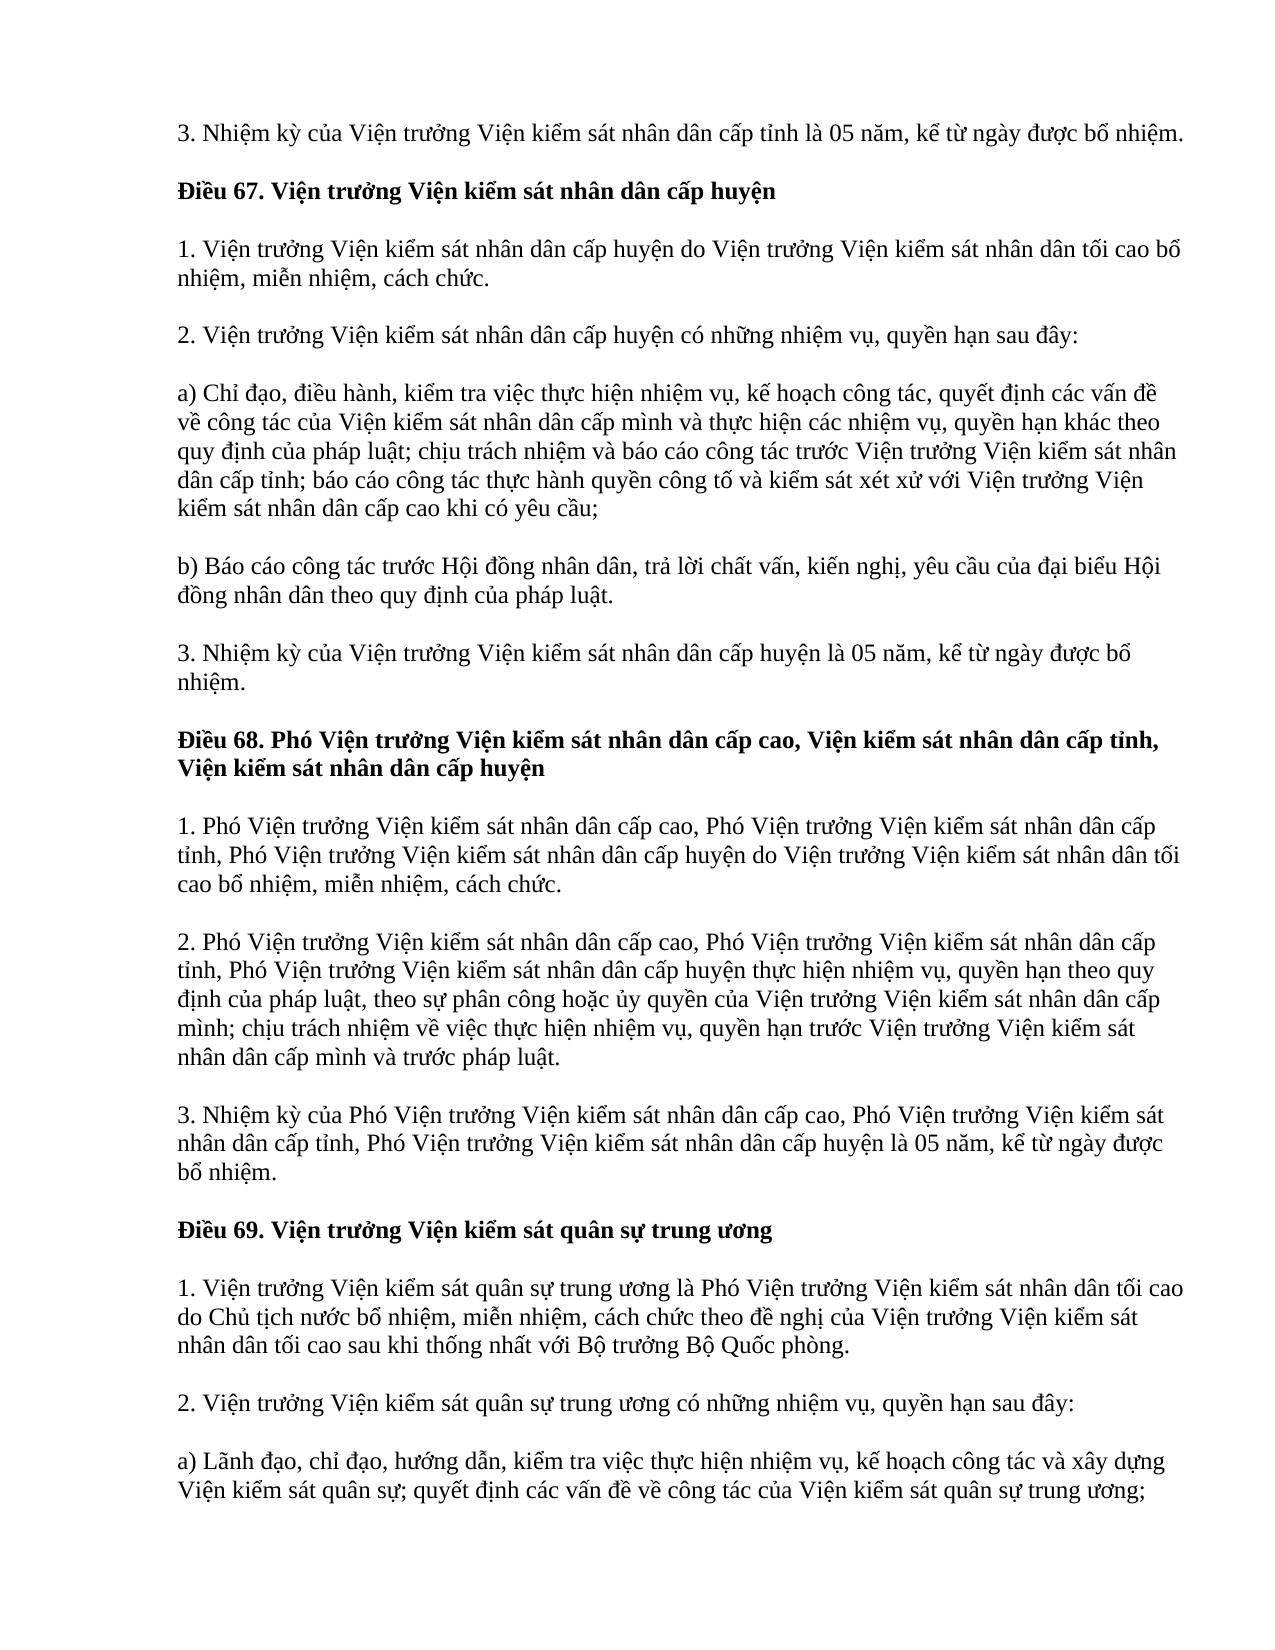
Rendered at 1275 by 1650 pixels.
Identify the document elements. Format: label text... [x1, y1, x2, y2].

text Điều 67. Viện trưởng Viện kiểm sát nhân dân cấp huyện [177, 176, 1186, 205]
text 1. Phó Viện trưởng Viện kiểm sát nhân dân cấp cao, Phó Viện trưởng Viện kiểm sát nhân dân cấp tỉnh, Phó Viện trưởng Viện kiểm sát nhân dân cấp huyện do Viện trưởng Viện kiểm sát nhân dân tối cao bổ nhiệm, miễn nhiệm, cách chức. [177, 811, 1186, 898]
text a) Chỉ đạo, điều hành, kiểm tra việc thực hiện nhiệm vụ, kế hoạch công tác, quyết định các vấn đề về công tác của Viện kiểm sát nhân dân cấp mình và thực hiện các nhiệm vụ, quyền hạn khác theo quy định của pháp luật; chịu trách nhiệm và báo cáo công tác trước Viện trưởng Viện kiểm sát nhân dân cấp tỉnh; báo cáo công tác thực hành quyền công tố và kiểm sát xét xử với Viện trưởng Viện kiểm sát nhân dân cấp cao khi có yêu cầu; [177, 378, 1186, 522]
text 2. Viện trưởng Viện kiểm sát nhân dân cấp huyện có những nhiệm vụ, quyền hạn sau đây: [177, 321, 1186, 349]
text 1. Viện trưởng Viện kiểm sát quân sự trung ương là Phó Viện trưởng Viện kiểm sát nhân dân tối cao do Chủ tịch nước bổ nhiệm, miễn nhiệm, cách chức theo đề nghị của Viện trưởng Viện kiểm sát nhân dân tối cao sau khi thống nhất với Bộ trưởng Bộ Quốc phòng. [177, 1273, 1186, 1359]
text 2. Viện trưởng Viện kiểm sát quân sự trung ương có những nhiệm vụ, quyền hạn sau đây: [177, 1388, 1186, 1417]
text Điều 69. Viện trưởng Viện kiểm sát quân sự trung ương [177, 1215, 1186, 1244]
text Điều 68. Phó Viện trưởng Viện kiểm sát nhân dân cấp cao, Viện kiểm sát nhân dân cấp tỉnh, Viện kiểm sát nhân dân cấp huyện [177, 725, 1186, 782]
text b) Báo cáo công tác trước Hội đồng nhân dân, trả lời chất vấn, kiến nghị, yêu cầu của đại biểu Hội đồng nhân dân theo quy định của pháp luật. [177, 551, 1186, 609]
text 1. Viện trưởng Viện kiểm sát nhân dân cấp huyện do Viện trưởng Viện kiểm sát nhân dân tối cao bổ nhiệm, miễn nhiệm, cách chức. [177, 234, 1186, 291]
text 3. Nhiệm kỳ của Viện trưởng Viện kiểm sát nhân dân cấp huyện là 05 năm, kể từ ngày được bổ nhiệm. [177, 638, 1186, 696]
text 3. Nhiệm kỳ của Phó Viện trưởng Viện kiểm sát nhân dân cấp cao, Phó Viện trưởng Viện kiểm sát nhân dân cấp tỉnh, Phó Viện trưởng Viện kiểm sát nhân dân cấp huyện là 05 năm, kể từ ngày được bổ nhiệm. [177, 1100, 1186, 1186]
text a) Lãnh đạo, chỉ đạo, hướng dẫn, kiểm tra việc thực hiện nhiệm vụ, kế hoạch công tác và xây dựng Viện kiểm sát quân sự; quyết định các vấn đề về công tác của Viện kiểm sát quân sự trung ương; [177, 1446, 1186, 1504]
text 3. Nhiệm kỳ của Viện trưởng Viện kiểm sát nhân dân cấp tỉnh là 05 năm, kể từ ngày được bổ nhiệm. [177, 118, 1186, 147]
text 2. Phó Viện trưởng Viện kiểm sát nhân dân cấp cao, Phó Viện trưởng Viện kiểm sát nhân dân cấp tỉnh, Phó Viện trưởng Viện kiểm sát nhân dân cấp huyện thực hiện nhiệm vụ, quyền hạn theo quy định của pháp luật, theo sự phân công hoặc ủy quyền của Viện trưởng Viện kiểm sát nhân dân cấp mình; chịu trách nhiệm về việc thực hiện nhiệm vụ, quyền hạn trước Viện trưởng Viện kiểm sát nhân dân cấp mình và trước pháp luật. [177, 927, 1186, 1071]
